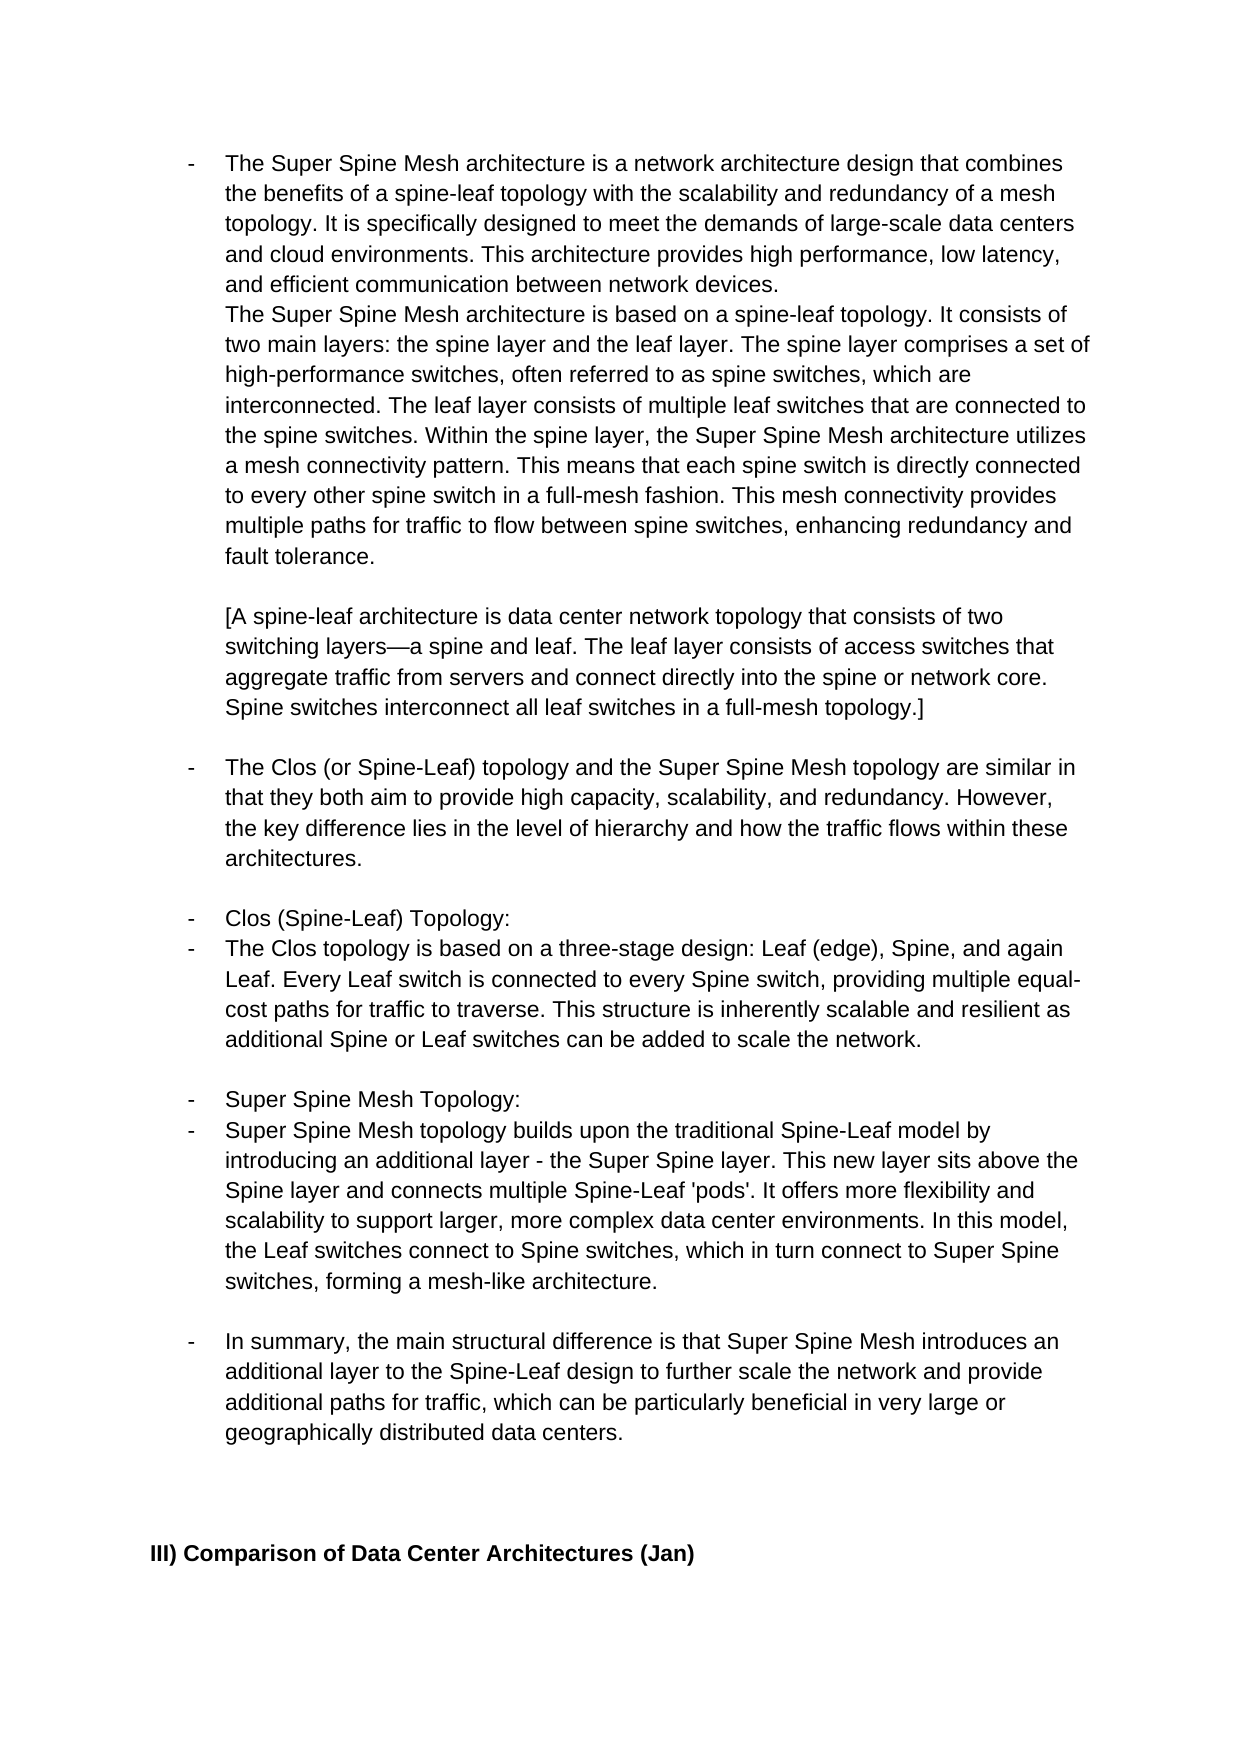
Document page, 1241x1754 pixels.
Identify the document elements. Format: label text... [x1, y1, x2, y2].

list The Clos topology is based on a three-stage design: Leaf (edge), Spine, and again Leaf. Every Leaf switch is connected to every Spine switch, providing multiple equal-cost paths for traffic to traverse. This structure is inherently scalable and resilient as additional Spine or Leaf switches can be added to scale the network. [187, 935, 1090, 1052]
list The Clos (or Spine-Leaf) topology and the Super Spine Mesh topology are similar in that they both aim to provide high capacity, scalability, and redundancy. However, the key difference lies in the level of hierarchy and how the traffic flows within these architectures. [187, 754, 1090, 871]
text [A spine-leaf architecture is data center network topology that consists of two switching layers—a spine and leaf. The leaf layer consists of access switches that aggregate traffic from servers and connect directly into the spine or network core. Spine switches interconnect all leaf switches in a full-mesh topology.] [225, 603, 1090, 720]
list The Super Spine Mesh architecture is a network architecture design that combines the benefits of a spine-leaf topology with the scalability and redundancy of a mesh topology. It is specifically designed to meet the demands of large-scale data centers and cloud environments. This architecture provides high performance, low latency, and efficient communication between network devices. [187, 150, 1090, 297]
text The Super Spine Mesh architecture is based on a spine-leaf topology. It consists of two main layers: the spine layer and the leaf layer. The spine layer comprises a set of high-performance switches, often referred to as spine switches, which are interconnected. The leaf layer consists of multiple leaf switches that are connected to the spine switches. Within the spine layer, the Super Spine Mesh architecture utilizes a mesh connectivity pattern. This means that each spine switch is directly connected to every other spine switch in a full-mesh fashion. This mesh connectivity provides multiple paths for traffic to flow between spine switches, enhancing redundancy and fault tolerance. [225, 301, 1090, 569]
list Super Spine Mesh Topology: [187, 1086, 1090, 1113]
list In summary, the main structural difference is that Super Spine Mesh introduces an additional layer to the Spine-Leaf design to further scale the network and provide additional paths for traffic, which can be particularly beneficial in very large or geographically distributed data centers. [187, 1328, 1090, 1445]
list Super Spine Mesh topology builds upon the traditional Spine-Leaf model by introducing an additional layer - the Super Spine layer. This new layer sits above the Spine layer and connects multiple Spine-Leaf 'pods'. It offers more flexibility and scalability to support larger, more complex data center environments. In this model, the Leaf switches connect to Spine switches, which in turn connect to Super Spine switches, forming a mesh-like architecture. [187, 1117, 1090, 1294]
text III) Comparison of Data Center Architectures (Jan) [150, 1539, 1090, 1566]
list Clos (Spine-Leaf) Topology: [187, 905, 1090, 932]
